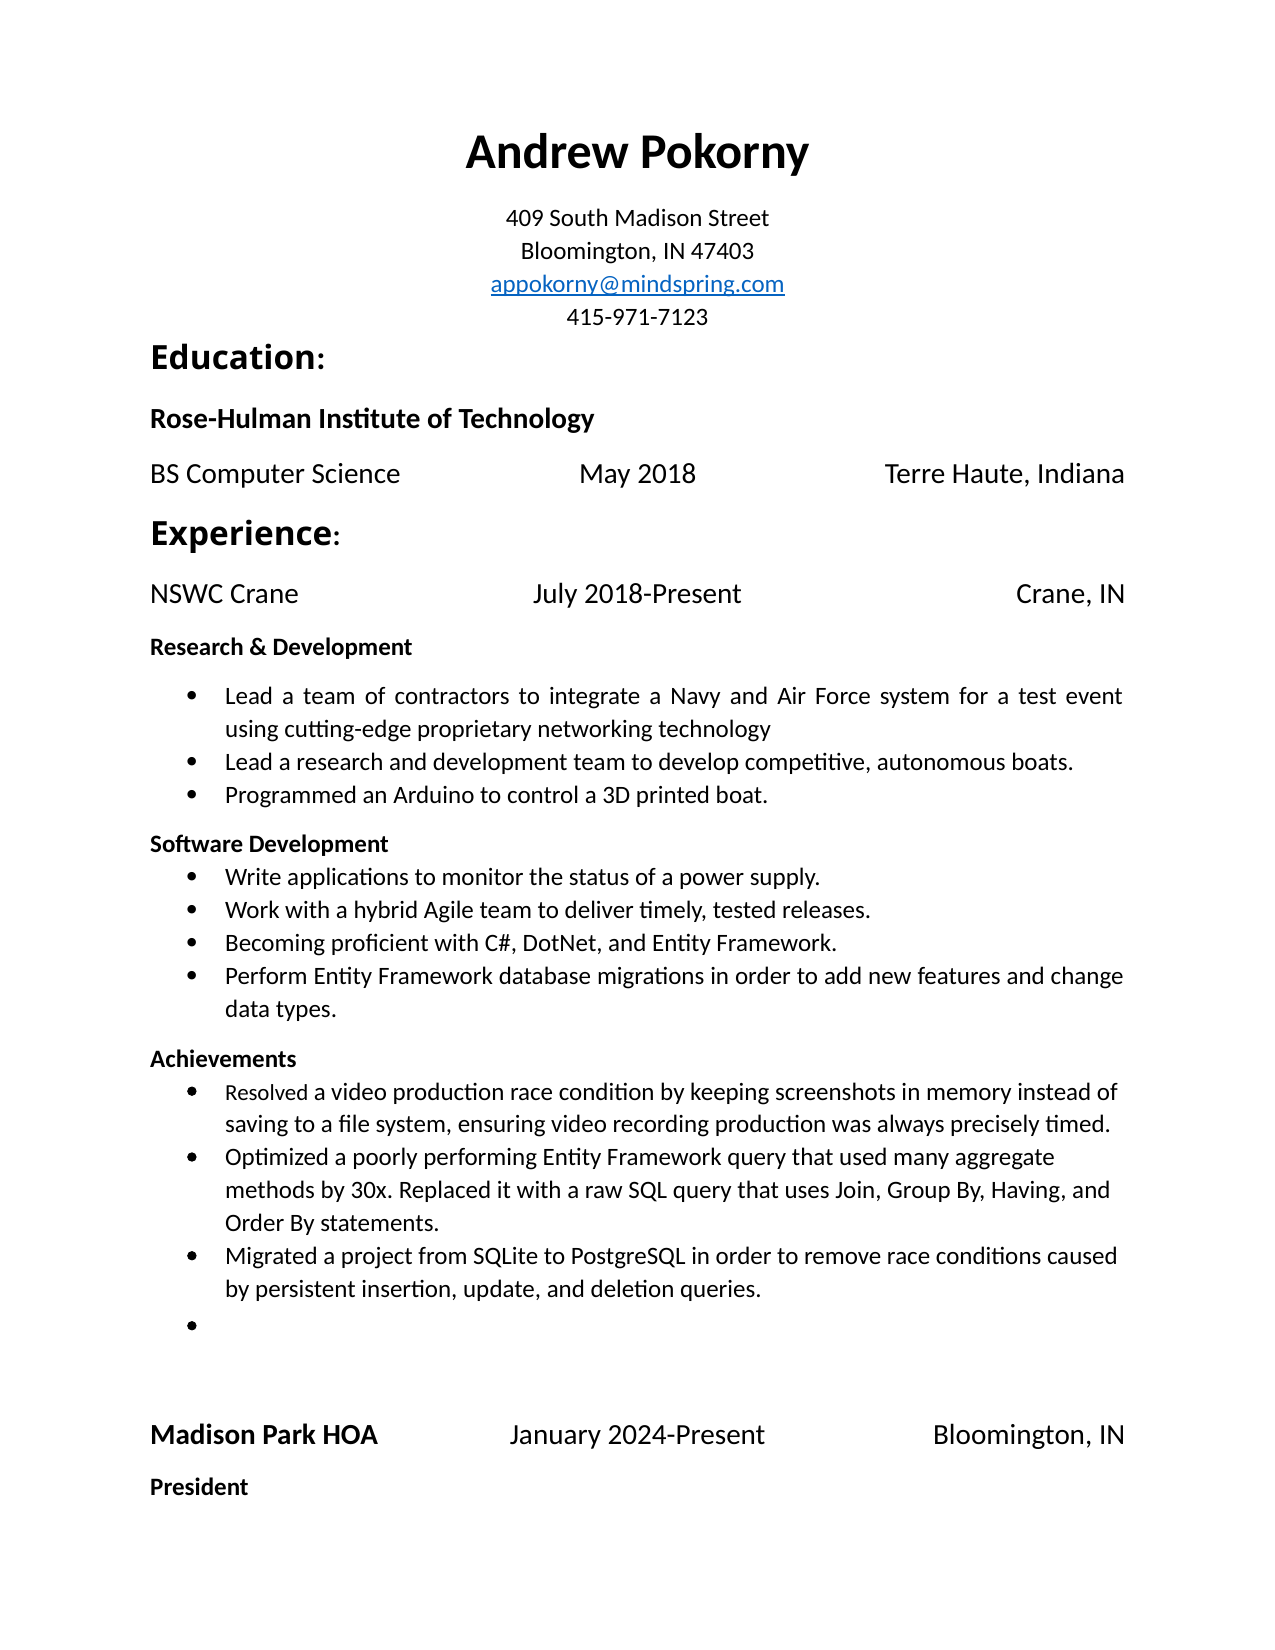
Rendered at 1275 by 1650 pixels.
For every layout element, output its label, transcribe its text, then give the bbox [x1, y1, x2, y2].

text May 2018 [500, 455, 775, 491]
text July 2018-Present [500, 576, 775, 611]
text appokorny@mindspring.com [150, 268, 1125, 299]
list Becoming proficient with C#, DotNet, and Entity Framework. [187, 927, 1125, 958]
text Bloomington, IN 47403 [150, 235, 1125, 266]
text BS Computer Science [150, 455, 425, 491]
text NSWC Crane [150, 576, 425, 611]
text Terre Haute, Indiana [850, 455, 1125, 491]
text Research & Development [150, 631, 1125, 661]
text 415-971-7123 [150, 301, 1125, 332]
list Work with a hybrid Agile team to deliver timely, tested releases. [187, 894, 1125, 925]
list Optimized a poorly performing Entity Framework query that used many aggregate methods by 30x. Replaced it with a raw SQL query that uses Join, Group By, Having, and Order By statements. [187, 1142, 1125, 1238]
text Achievements [150, 1043, 1125, 1073]
text Software Development [150, 829, 1125, 859]
text Rose-Hulman Institute of Technology [150, 400, 1125, 435]
text President [150, 1471, 1125, 1502]
text Education: [150, 334, 1125, 379]
text Experience: [150, 510, 1125, 555]
list Resolved a video production race condition by keeping screenshots in memory instead of saving to a file system, ensuring video recording production was always precisely timed. [187, 1076, 1125, 1139]
text Madison Park HOA [150, 1416, 425, 1452]
list Lead a research and development team to develop competitive, autonomous boats. [187, 746, 1125, 777]
list Write applications to monitor the status of a power supply. [187, 862, 1125, 892]
text Crane, IN [850, 576, 1125, 611]
text 409 South Madison Street [150, 202, 1125, 233]
list Perform Entity Framework database migrations in order to add new features and change data types. [187, 960, 1125, 1024]
text Andrew Pokorny [150, 120, 1125, 181]
list Migrated a project from SQLite to PostgreSQL in order to remove race conditions caused by persistent insertion, update, and deletion queries. [187, 1240, 1125, 1304]
list Lead a team of contractors to integrate a Navy and Air Force system for a test event using cutting-edge proprietary networking technology [187, 680, 1125, 744]
text January 2024-Present [500, 1416, 775, 1452]
text Bloomington, IN [850, 1416, 1125, 1452]
list Programmed an Arduino to control a 3D printed boat. [187, 779, 1125, 809]
